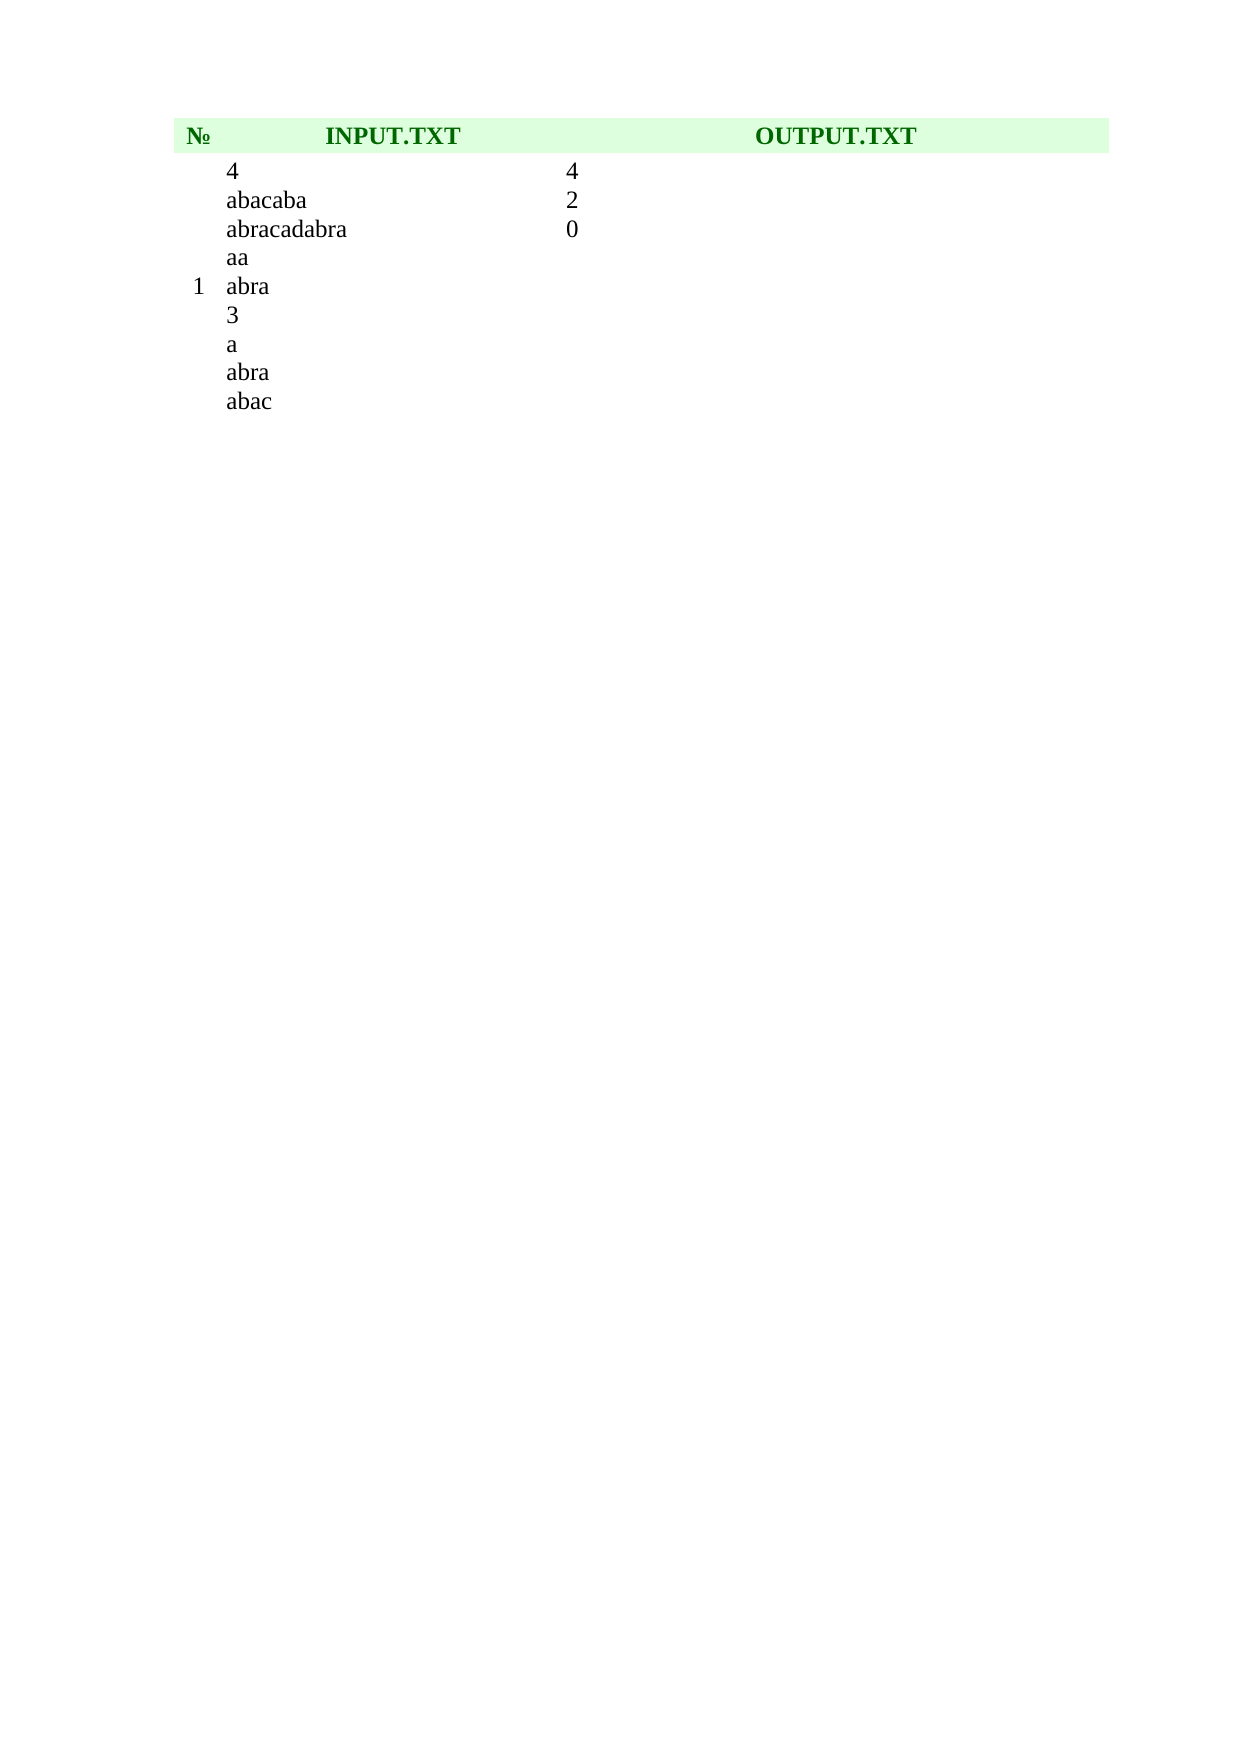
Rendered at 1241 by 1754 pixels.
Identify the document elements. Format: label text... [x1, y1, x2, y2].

table_cell 4 2 0 [563, 153, 1109, 418]
table_header INPUT.TXT [223, 118, 563, 153]
table_cell 1 [174, 153, 223, 418]
table_header OUTPUT.TXT [563, 118, 1109, 153]
table_header № [174, 118, 223, 153]
table_cell 4 abacaba abracadabra aa abra 3 a abra abac [223, 153, 563, 418]
